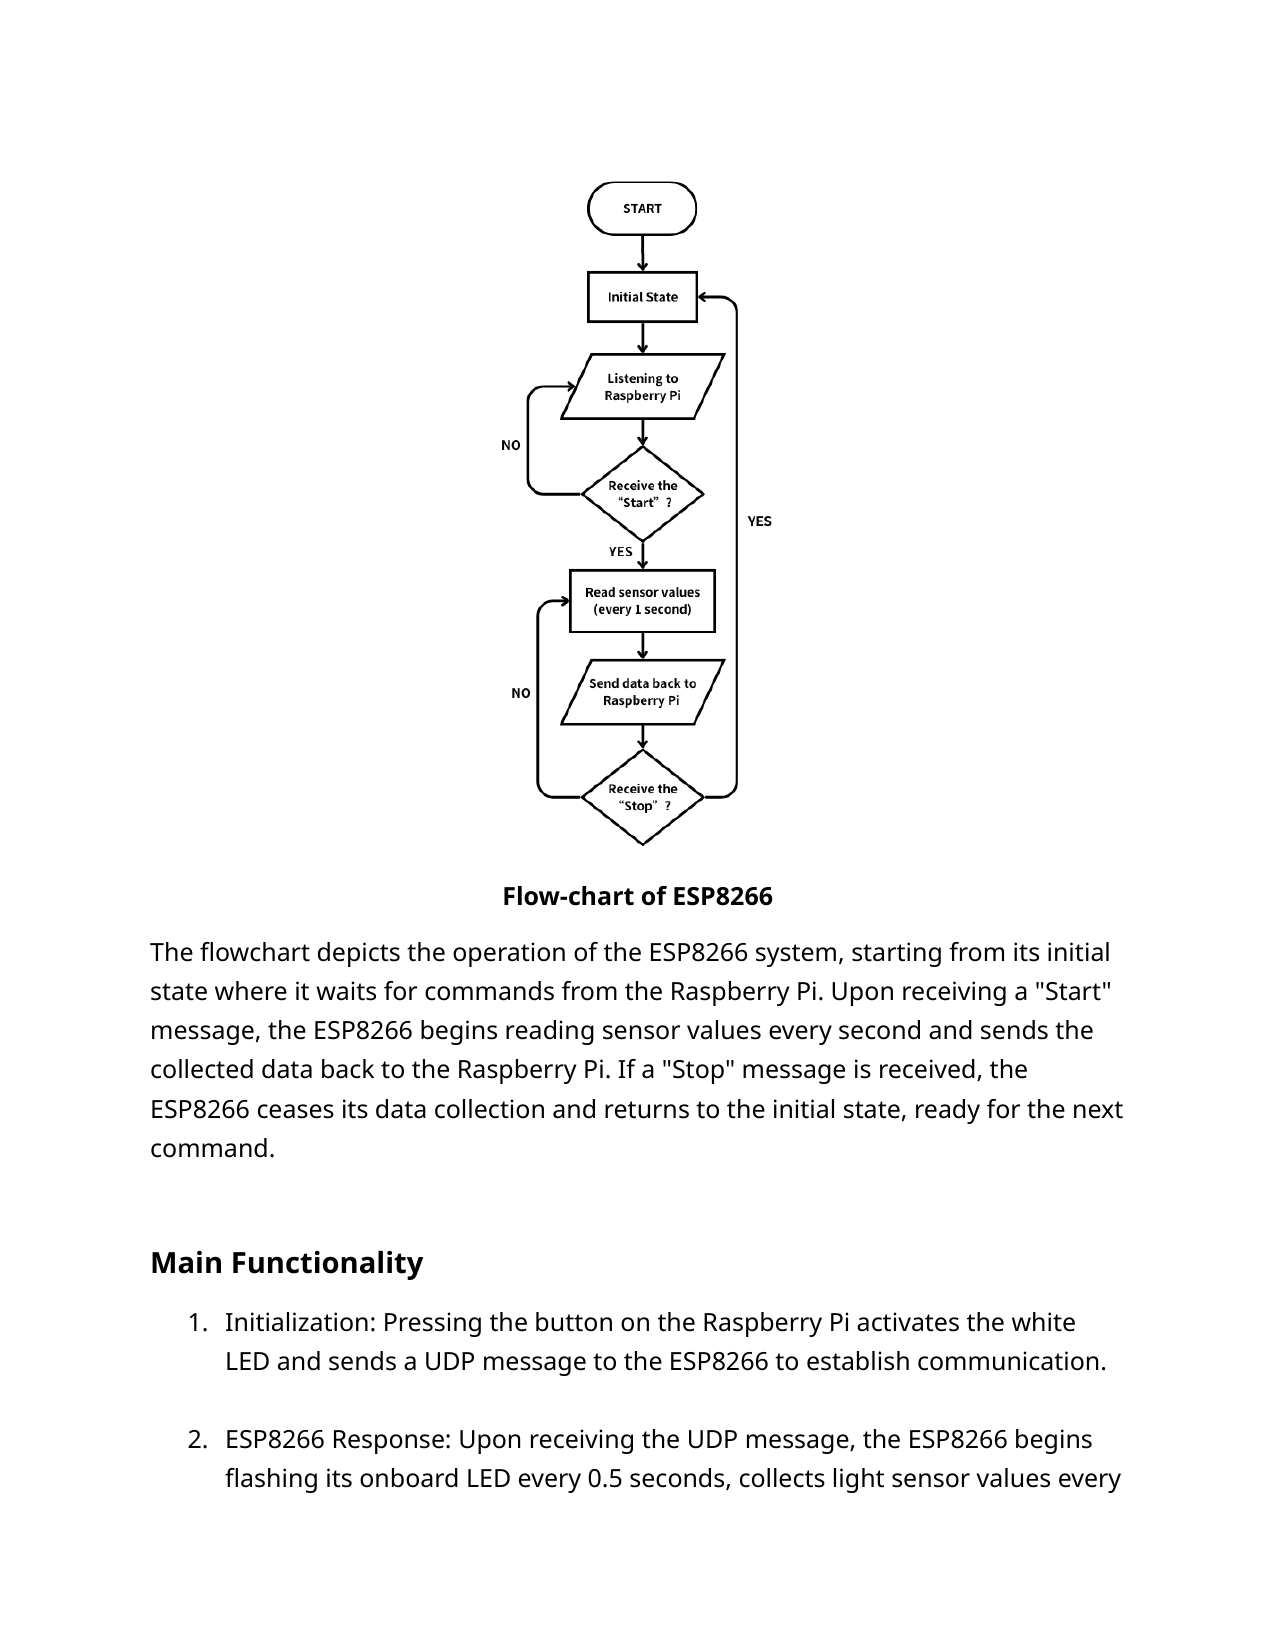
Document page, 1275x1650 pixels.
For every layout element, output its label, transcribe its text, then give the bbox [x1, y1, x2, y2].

text Flow-chart of ESP8266 [150, 879, 1125, 913]
picture [469, 150, 805, 857]
text Main Functionality [150, 1242, 1125, 1282]
list Initialization: Pressing the button on the Raspberry Pi activates the white LED and sends a UDP message to the ESP8266 to establish communication. [187, 1304, 1125, 1378]
text The flowchart depicts the operation of the ESP8266 system, starting from its initial state where it waits for commands from the Raspberry Pi. Upon receiving a "Start" message, the ESP8266 begins reading sensor values every second and sends the collected data back to the Raspberry Pi. If a "Stop" message is received, the ESP8266 ceases its data collection and returns to the initial state, ready for the next command. [150, 934, 1125, 1164]
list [187, 1422, 1125, 1495]
